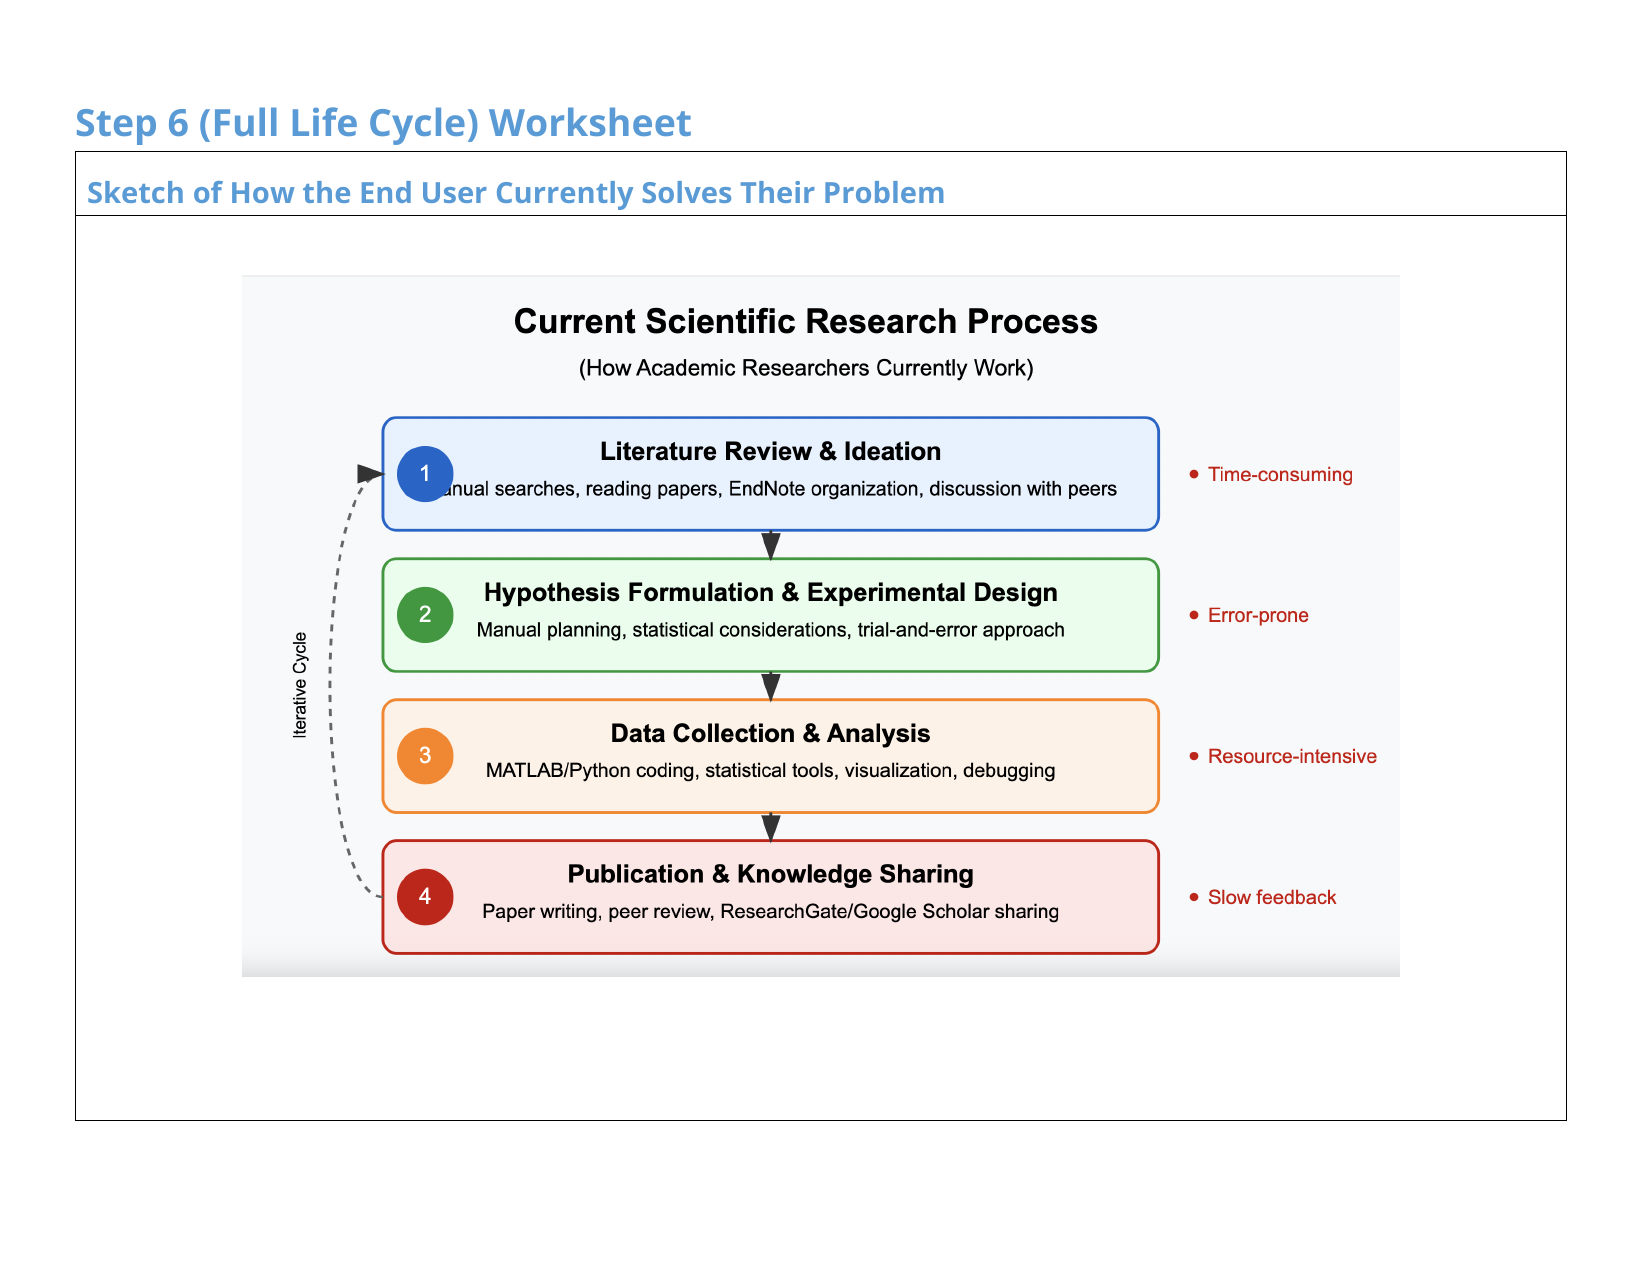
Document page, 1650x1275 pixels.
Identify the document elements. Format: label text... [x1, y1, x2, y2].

table_header Sketch of How the End User Currently Solves Their Problem [76, 152, 1566, 214]
table_cell [76, 216, 1566, 1120]
picture [241, 273, 1400, 977]
subtitle Step 6 (Full Life Cycle) Worksheet [75, 96, 1575, 147]
